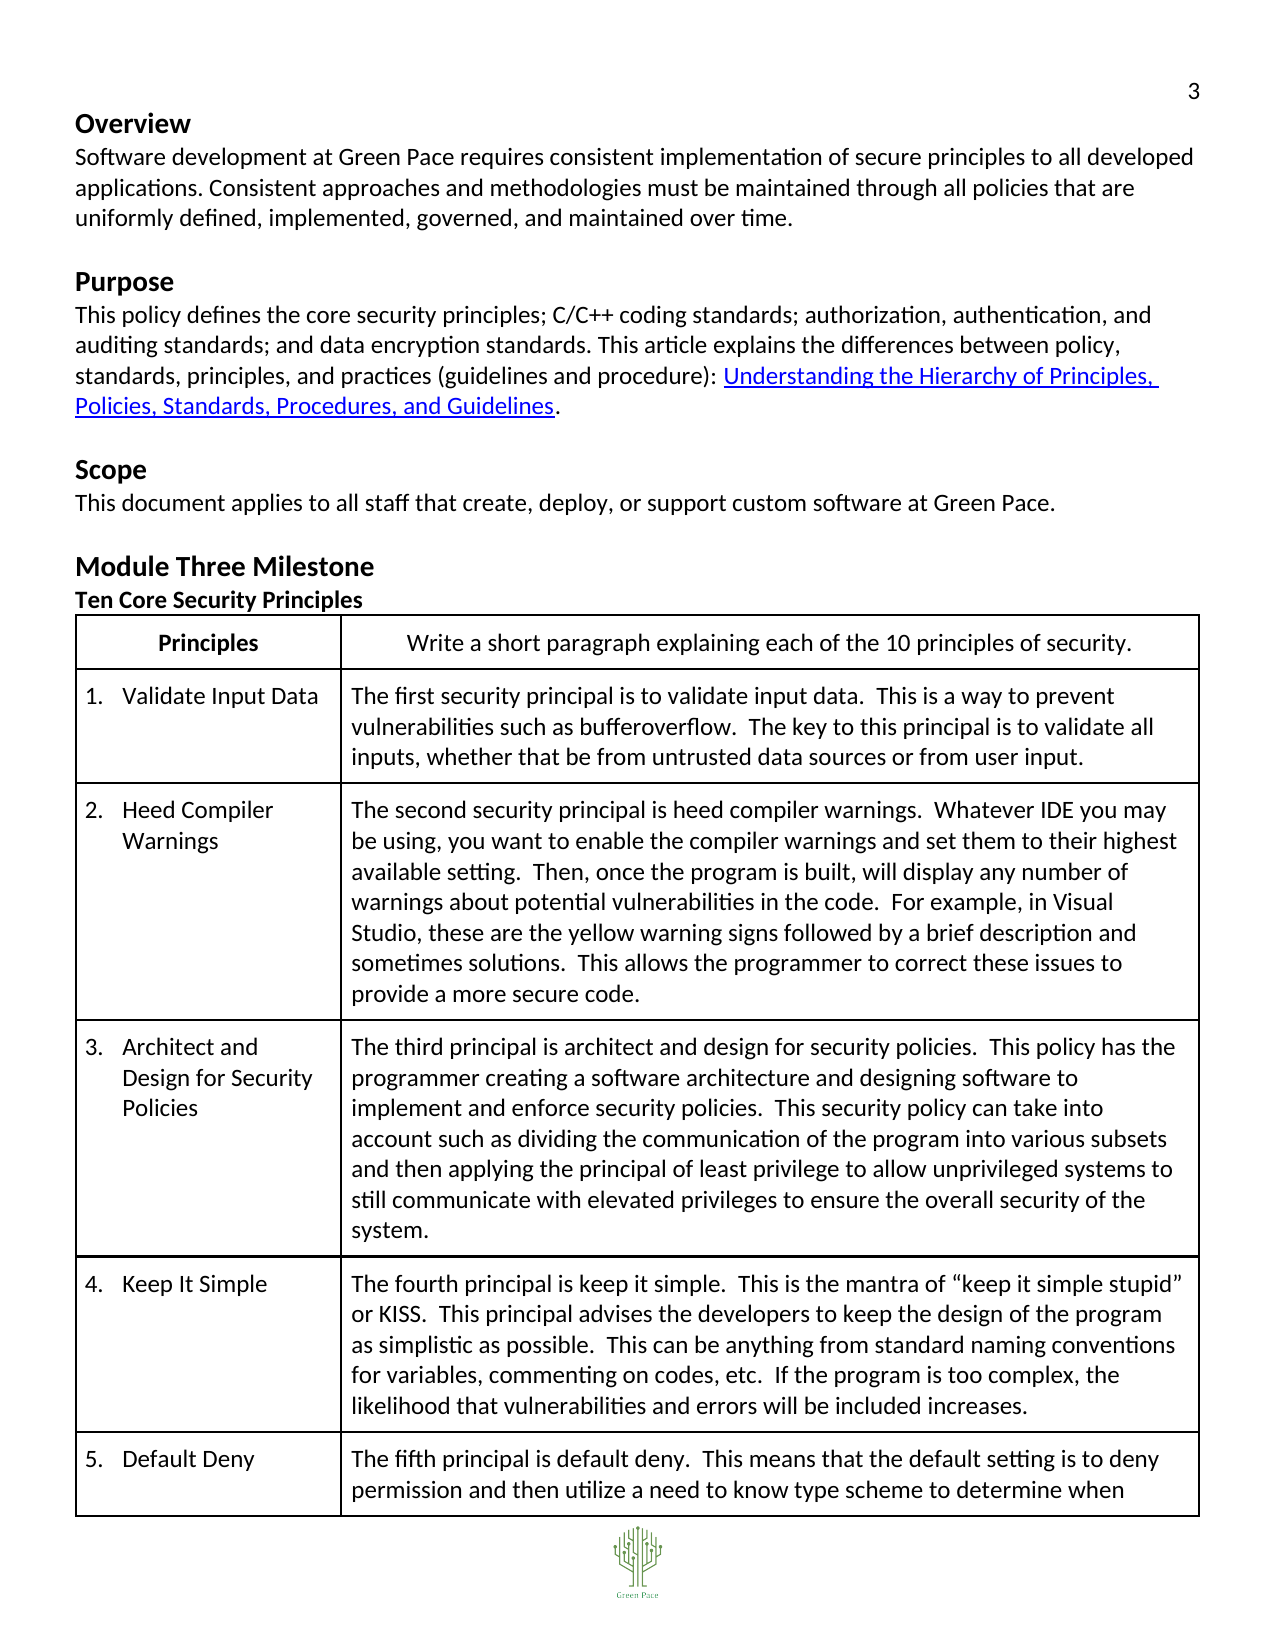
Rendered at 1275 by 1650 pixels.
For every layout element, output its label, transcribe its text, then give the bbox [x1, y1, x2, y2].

subtitle Scope [75, 451, 1200, 487]
table_header Principles [77, 616, 340, 668]
table_cell The fourth principal is keep it simple. This is the mantra of “keep it simple stupid” or KISS. This principal advises the developers to keep the design of the program as simplistic as possible. This can be anything from standard naming conventions for variables, commenting on codes, etc. If the program is too complex, the likelihood that vulnerabilities and errors will be included increases. [342, 1258, 1198, 1431]
table_cell Default Deny [77, 1433, 340, 1515]
table_cell The first security principal is to validate input data. This is a way to prevent vulnerabilities such as bufferoverflow. The key to this principal is to validate all inputs, whether that be from untrusted data sources or from user input. [342, 670, 1198, 782]
subtitle Module Three Milestone [75, 548, 1200, 584]
table_cell Heed Compiler Warnings [77, 784, 340, 1019]
subtitle Overview [75, 106, 1200, 141]
picture [605, 1521, 670, 1606]
subtitle Purpose [75, 263, 1200, 299]
table_cell The third principal is architect and design for security policies. This policy has the programmer creating a software architecture and designing software to implement and enforce security policies. This security policy can take into account such as dividing the communication of the program into various subsets and then applying the principal of least privilege to allow unprivileged systems to still communicate with elevated privileges to ensure the overall security of the system. [342, 1021, 1198, 1255]
subtitle Ten Core Security Principles [75, 584, 1200, 614]
table_cell The second security principal is heed compiler warnings. Whatever IDE you may be using, you want to enable the compiler warnings and set them to their highest available setting. Then, once the program is built, will display any number of warnings about potential vulnerabilities in the code. For example, in Visual Studio, these are the yellow warning signs followed by a brief description and sometimes solutions. This allows the programmer to correct these issues to provide a more secure code. [342, 784, 1198, 1019]
table_cell Validate Input Data [77, 670, 340, 782]
text This document applies to all staff that create, deploy, or support custom software at Green Pace. [75, 487, 1200, 518]
text Software development at Green Pace requires consistent implementation of secure principles to all developed applications. Consistent approaches and methodologies must be maintained through all policies that are uniformly defined, implemented, governed, and maintained over time. [75, 141, 1200, 233]
text This policy defines the core security principles; C/C++ coding standards; authorization, authentication, and auditing standards; and data encryption standards. This article explains the differences between policy, standards, principles, and practices (guidelines and procedure): Understanding the Hierarchy of Principles, Policies, Standards, Procedures, and Guidelines. [75, 299, 1200, 421]
table_cell Architect and Design for Security Policies [77, 1021, 340, 1255]
table_cell Keep It Simple [77, 1258, 340, 1431]
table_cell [342, 1433, 1198, 1515]
table_header Write a short paragraph explaining each of the 10 principles of security. [342, 616, 1198, 668]
